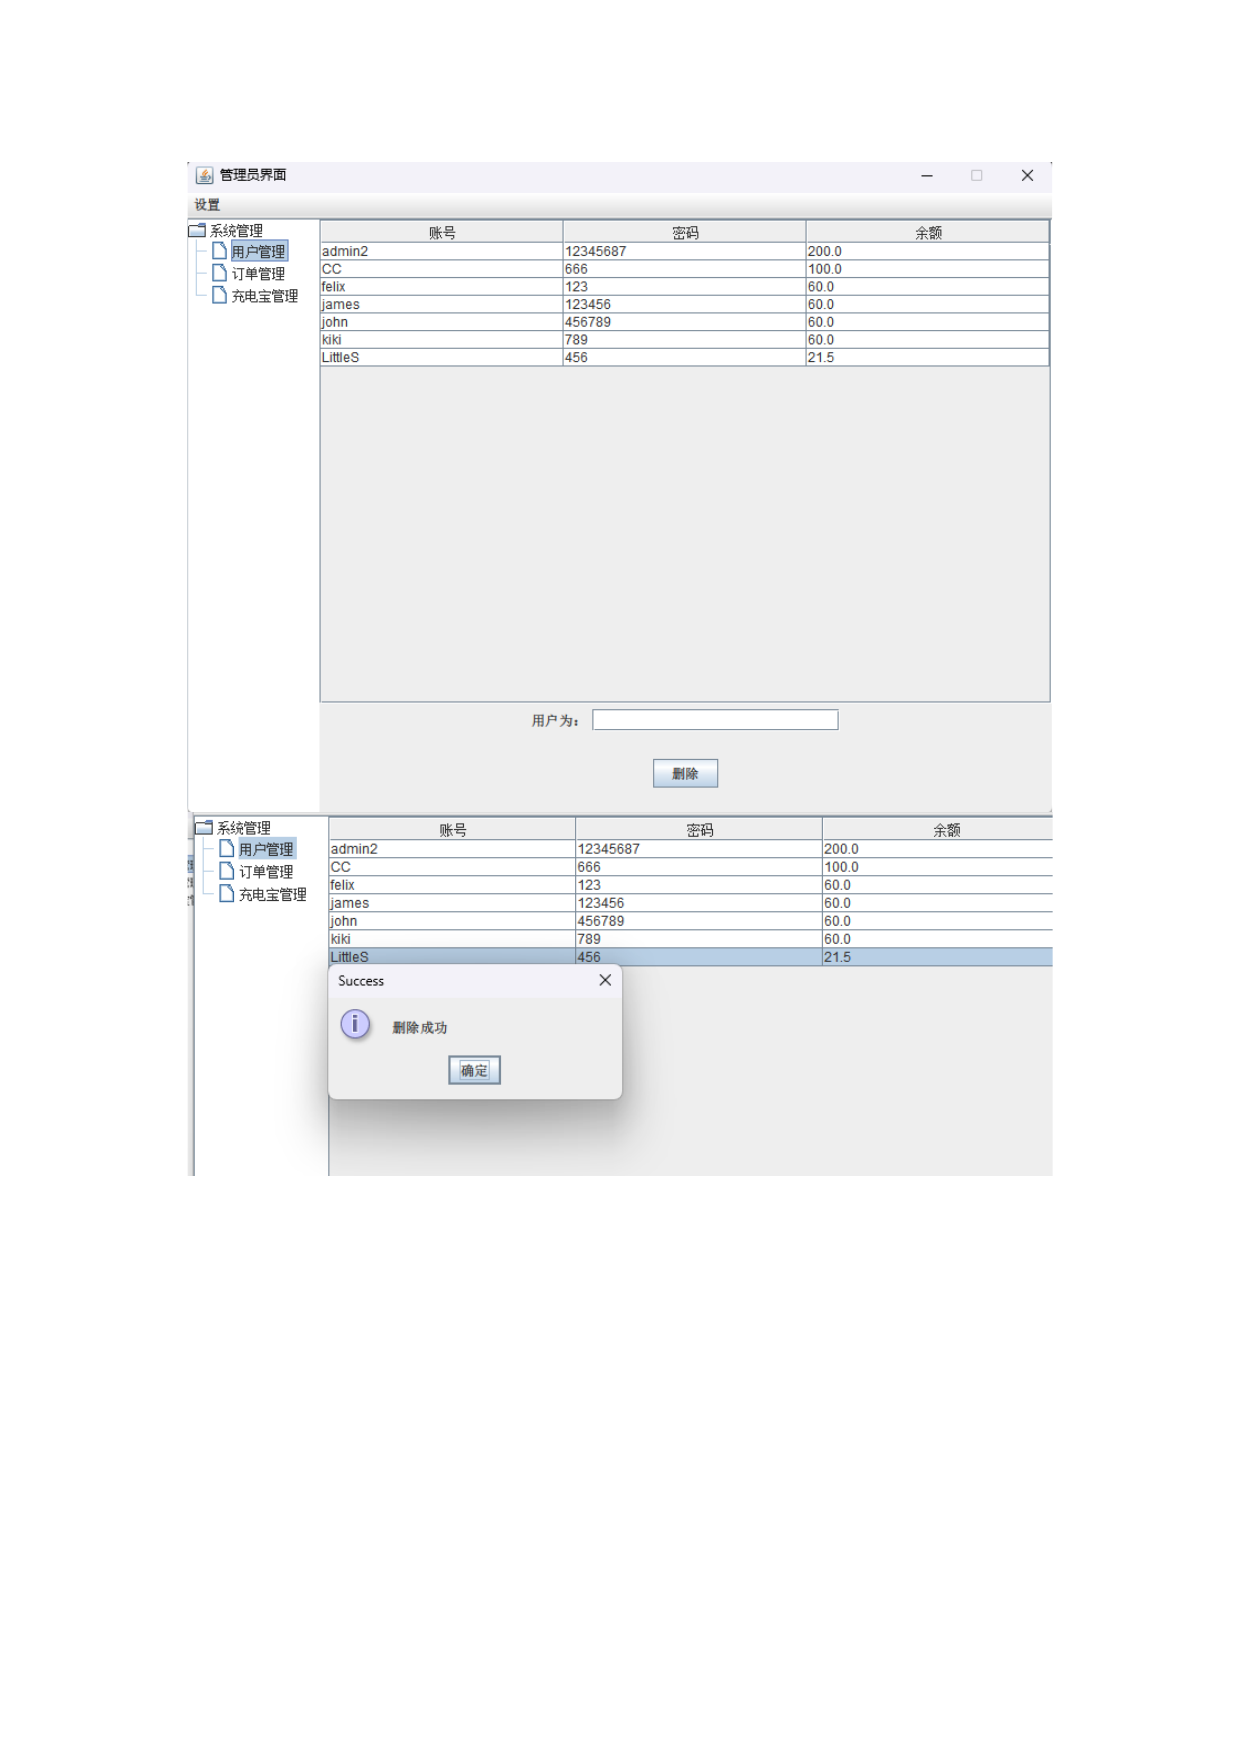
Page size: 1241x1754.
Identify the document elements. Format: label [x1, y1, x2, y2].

picture [187, 162, 1053, 1176]
